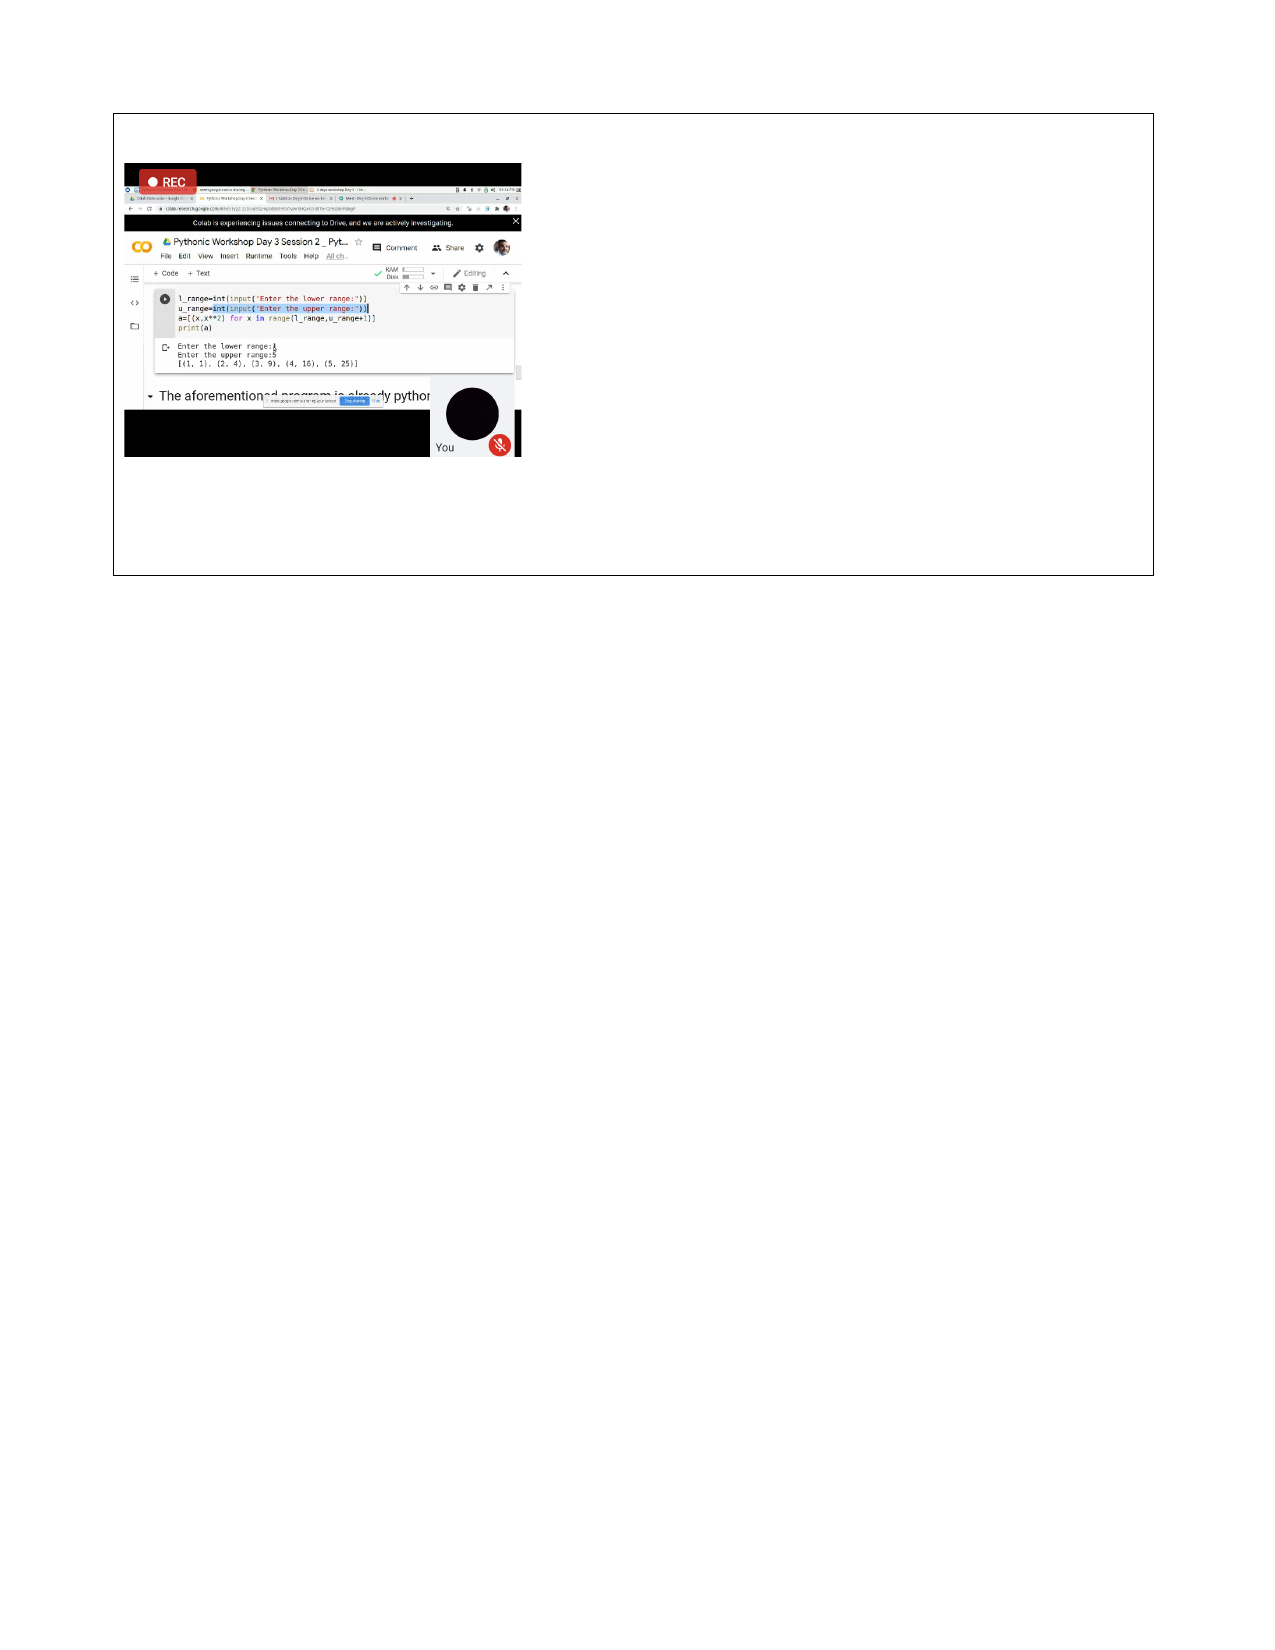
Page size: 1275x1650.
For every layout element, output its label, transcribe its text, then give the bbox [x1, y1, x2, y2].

picture [124, 163, 522, 457]
table_cell Session images [114, 114, 1153, 575]
